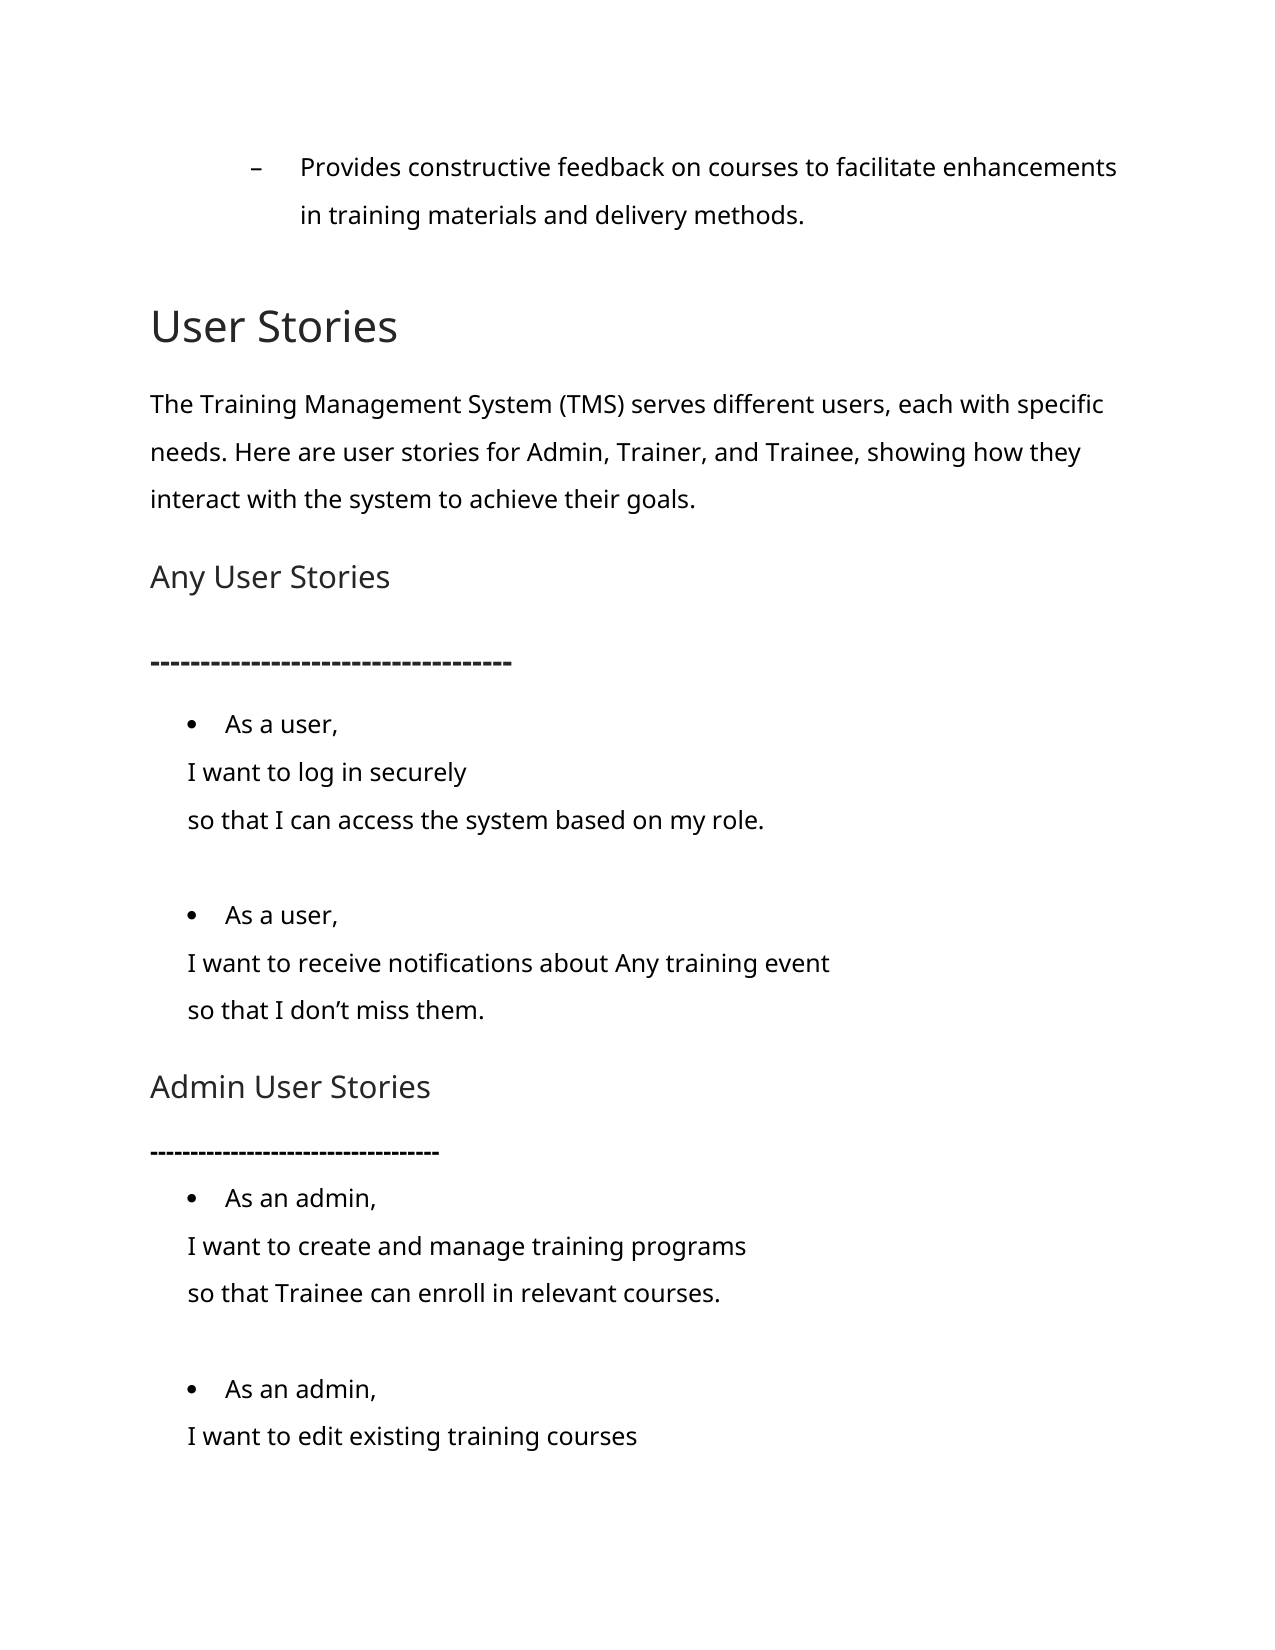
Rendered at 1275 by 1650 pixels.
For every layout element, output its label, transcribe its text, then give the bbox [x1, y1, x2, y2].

text so that I can access the system based on my role. [150, 802, 1125, 836]
list As a user, [187, 707, 1125, 741]
text ------------------------------------ [150, 1133, 1125, 1167]
list As an admin, [187, 1371, 1125, 1405]
subtitle Any User Stories [150, 555, 1125, 597]
text The Training Management System (TMS) serves different users, each with specific needs. Here are user stories for Admin, Trainer, and Trainee, showing how they interact with the system to achieve their goals. [150, 387, 1125, 516]
subtitle User Stories [150, 295, 1125, 355]
subtitle ------------------------------------ [150, 639, 1125, 682]
text I want to edit existing training courses [150, 1419, 1125, 1453]
text so that I don’t miss them. [150, 993, 1125, 1027]
text so that Trainee can enroll in relevant courses. [150, 1276, 1125, 1310]
subtitle Admin User Stories [150, 1065, 1125, 1108]
text I want to log in securely [150, 755, 1125, 789]
list As an admin, [187, 1181, 1125, 1215]
list Provides constructive feedback on courses to facilitate enhancements in training materials and delivery methods. [250, 150, 1125, 232]
text I want to create and manage training programs [150, 1228, 1125, 1263]
text I want to receive notifications about Any training event [150, 945, 1125, 979]
list As a user, [187, 898, 1125, 932]
